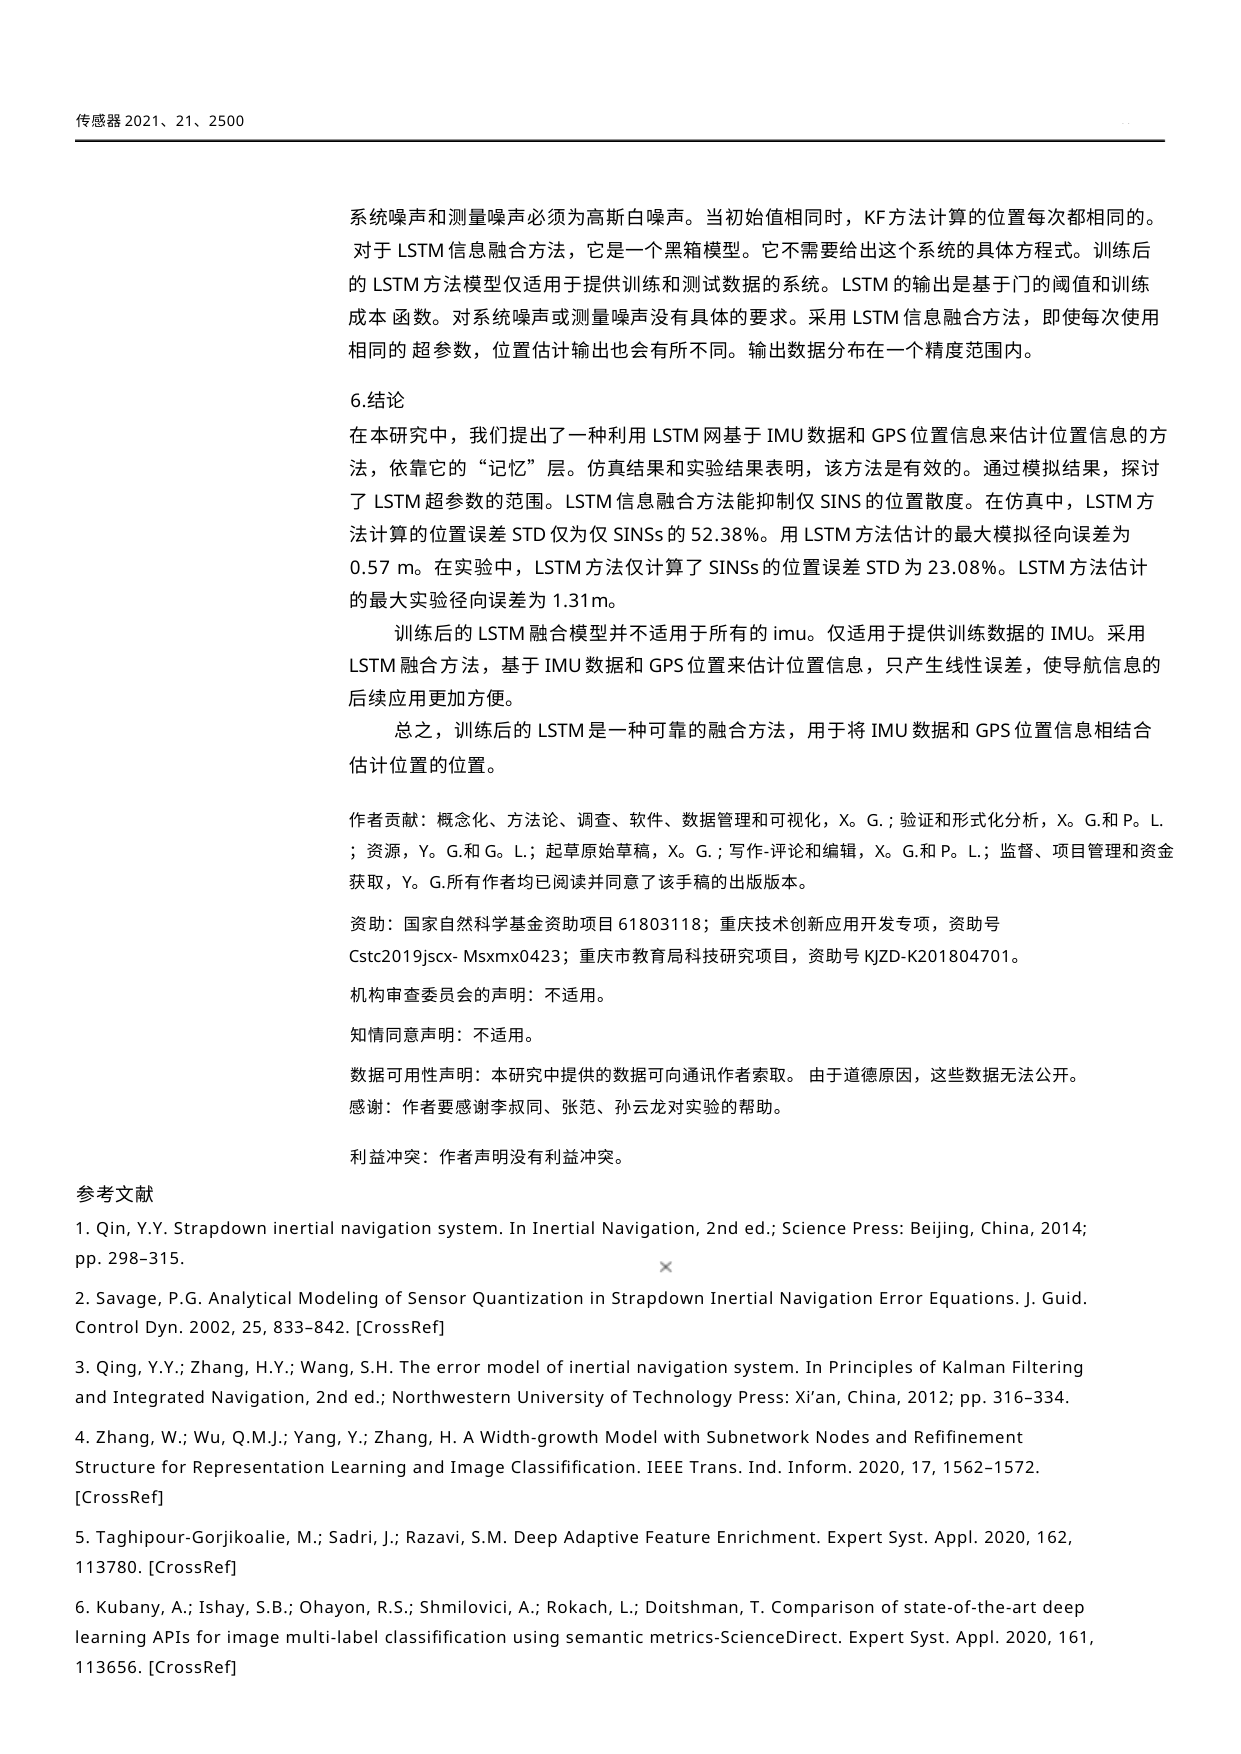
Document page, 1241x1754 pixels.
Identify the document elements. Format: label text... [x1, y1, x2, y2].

text 总之，训练后的LSTM是一种可靠的融合方法，用于将IMU数据和GPS位置信息相结合估计位置的位置。 [349, 716, 1167, 778]
text 机构审查委员会的声明：不适用。 [350, 983, 1174, 1006]
text 系统噪声和测量噪声必须为高斯白噪声。当初始值相同时，KF方法计算的位置每次都相同的。 对于LSTM信息融合方法，它是一个黑箱模型。它不需要给出这个系统的具体方程式。训练后 的LSTM方法模型仅适用于提供训练和测试数据的系统。LSTM的输出是基于门的阈值和训练成本 函数。对系统噪声或测量噪声没有具体的要求。采用LSTM信息融合方法，即使每次使用相同的 超参数，位置估计输出也会有所不同。输出数据分布在一个精度范围内。 [349, 202, 1162, 363]
text 知情同意声明：不适用。 [350, 1023, 1174, 1046]
picture [659, 1257, 673, 1274]
text 6.结论 [350, 389, 1174, 414]
text 训练后的LSTM融合模型并不适用于所有的imu。仅适用于提供训练数据的IMU。采用LSTM融合方法，基于IMU数据和GPS位置来估计位置信息，只产生线性误差，使导航信息的后续应用更加方便。 [349, 618, 1167, 711]
text 4. Zhang, W.; Wu, Q.M.J.; Yang, Y.; Zhang, H. A Width-growth Model with Subnetwork Nodes and Refifinement Structure for Representation Learning and Image Classifification. IEEE Trans. Ind. Inform. 2020, 17, 1562–1572. [CrossRef] [75, 1426, 1104, 1508]
text 感谢：作者要感谢李叔同、张范、孙云龙对实验的帮助。 [349, 1106, 1174, 1145]
text 参考文献 [77, 1181, 1174, 1206]
text 6. Kubany, A.; Ishay, S.B.; Ohayon, R.S.; Shmilovici, A.; Rokach, L.; Doitshman, T. Comparison of state-of-the-art deep learning APIs for image multi-label classifification using semantic metrics-ScienceDirect. Expert Syst. Appl. 2020, 161, 113656. [CrossRef] [75, 1596, 1104, 1678]
text 在本研究中，我们提出了一种利用LSTM网基于IMU数据和GPS位置信息来估计位置信息的方 [75, 422, 1168, 448]
text 5. Taghipour-Gorjikoalie, M.; Sadri, J.; Razavi, S.M. Deep Adaptive Feature Enrichment. Expert Syst. Appl. 2020, 162, 113780. [CrossRef] [75, 1526, 1104, 1578]
text 作者贡献：概念化、方法论、调查、软件、数据管理和可视化，X。G. ; 验证和形式化分析，X。G.和P。L. ；资源，Y。G.和G。L.；起草原始草稿，X。G. ; 写作-评论和编辑，X。G.和P。L.；监督、项目管理和资金获取，Y。G.所有作者均已阅读并同意了该手稿的出版版本。 [349, 807, 1174, 894]
text 3. Qing, Y.Y.; Zhang, H.Y.; Wang, S.H. The error model of inertial navigation system. In Principles of Kalman Filtering and Integrated Navigation, 2nd ed.; Northwestern University of Technology Press: Xi’an, China, 2012; pp. 316–334. [75, 1356, 1104, 1409]
text 1. Qin, Y.Y. Strapdown inertial navigation system. In Inertial Navigation, 2nd ed.; Science Press: Beijing, China, 2014; pp. 298–315. [75, 1216, 1104, 1269]
text 2. Savage, P.G. Analytical Modeling of Sensor Quantization in Strapdown Inertial Navigation Error Equations. J. Guid. Control Dyn. 2002, 25, 833–842. [CrossRef] [75, 1286, 1104, 1339]
text 法，依靠它的“记忆”层。仿真结果和实验结果表明，该方法是有效的。通过模拟结果，探讨 了LSTM超参数的范围。LSTM信息融合方法能抑制仅SINS的位置散度。在仿真中，LSTM方法计算的位置误差STD仅为仅SINSs的52.38%。用LSTM方法估计的最大模拟径向误差为0.57 m。在实验中，LSTM方法仅计算了SINSs的位置误差STD为23.08%。LSTM方法估计的最大实验径向误差为1.31m。 [349, 454, 1163, 612]
text 利益冲突：作者声明没有利益冲突。 [350, 1145, 1174, 1168]
text 资助：国家自然科学基金资助项目61803118；重庆技术创新应用开发专项，资助号Cstc2019jscx- Msxmx0423；重庆市教育局科技研究项目，资助号KJZD-K201804701。 [348, 911, 1104, 967]
text 数据可用性声明：本研究中提供的数据可向通讯作者索取。 由于道德原因，这些数据无法公开。 [350, 1063, 1174, 1086]
